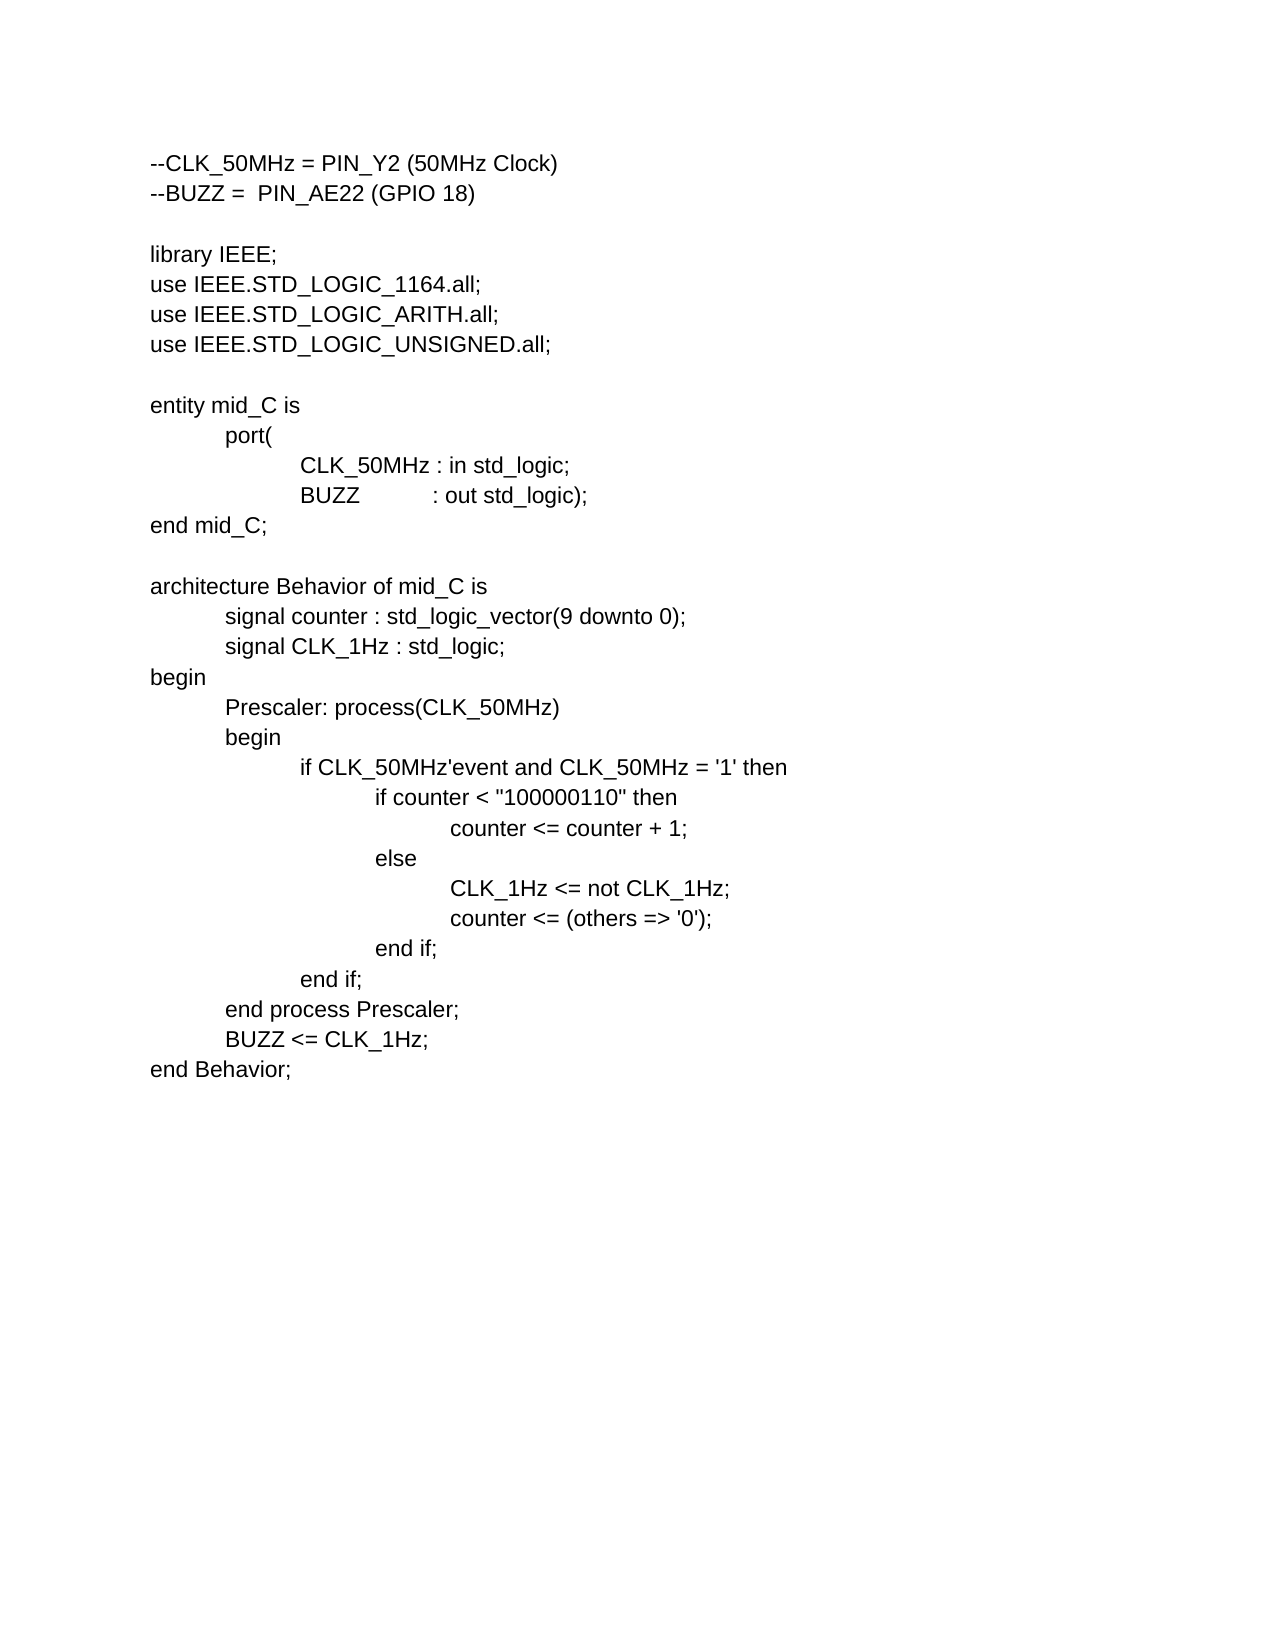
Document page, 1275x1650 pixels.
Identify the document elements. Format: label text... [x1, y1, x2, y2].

text if CLK_50MHz'event and CLK_50MHz = '1' then [150, 754, 1125, 781]
text library IEEE; [150, 241, 1125, 267]
text use IEEE.STD_LOGIC_UNSIGNED.all; [150, 331, 1125, 358]
text end Behavior; [150, 1056, 1125, 1083]
text counter <= (others => '0'); [150, 905, 1125, 932]
text begin [150, 663, 1125, 690]
text port( [150, 422, 1125, 448]
text counter <= counter + 1; [150, 814, 1125, 841]
text end process Prescaler; [150, 996, 1125, 1022]
text end if; [150, 935, 1125, 962]
text end if; [150, 966, 1125, 992]
text entity mid_C is [150, 392, 1125, 418]
text signal CLK_1Hz : std_logic; [150, 633, 1125, 660]
text CLK_1Hz <= not CLK_1Hz; [150, 875, 1125, 901]
text BUZZ <= CLK_1Hz; [150, 1026, 1125, 1052]
text begin [150, 724, 1125, 750]
text use IEEE.STD_LOGIC_1164.all; [150, 271, 1125, 297]
text if counter < "100000110" then [150, 784, 1125, 811]
text BUZZ : out std_logic); [150, 482, 1125, 509]
text --CLK_50MHz = PIN_Y2 (50MHz Clock) [150, 150, 1125, 176]
text signal counter : std_logic_vector(9 downto 0); [150, 603, 1125, 629]
text use IEEE.STD_LOGIC_ARITH.all; [150, 301, 1125, 327]
text architecture Behavior of mid_C is [150, 573, 1125, 599]
text --BUZZ = PIN_AE22 (GPIO 18) [150, 180, 1125, 207]
text CLK_50MHz : in std_logic; [150, 452, 1125, 478]
text else [150, 845, 1125, 871]
text end mid_C; [150, 512, 1125, 539]
text Prescaler: process(CLK_50MHz) [150, 694, 1125, 720]
